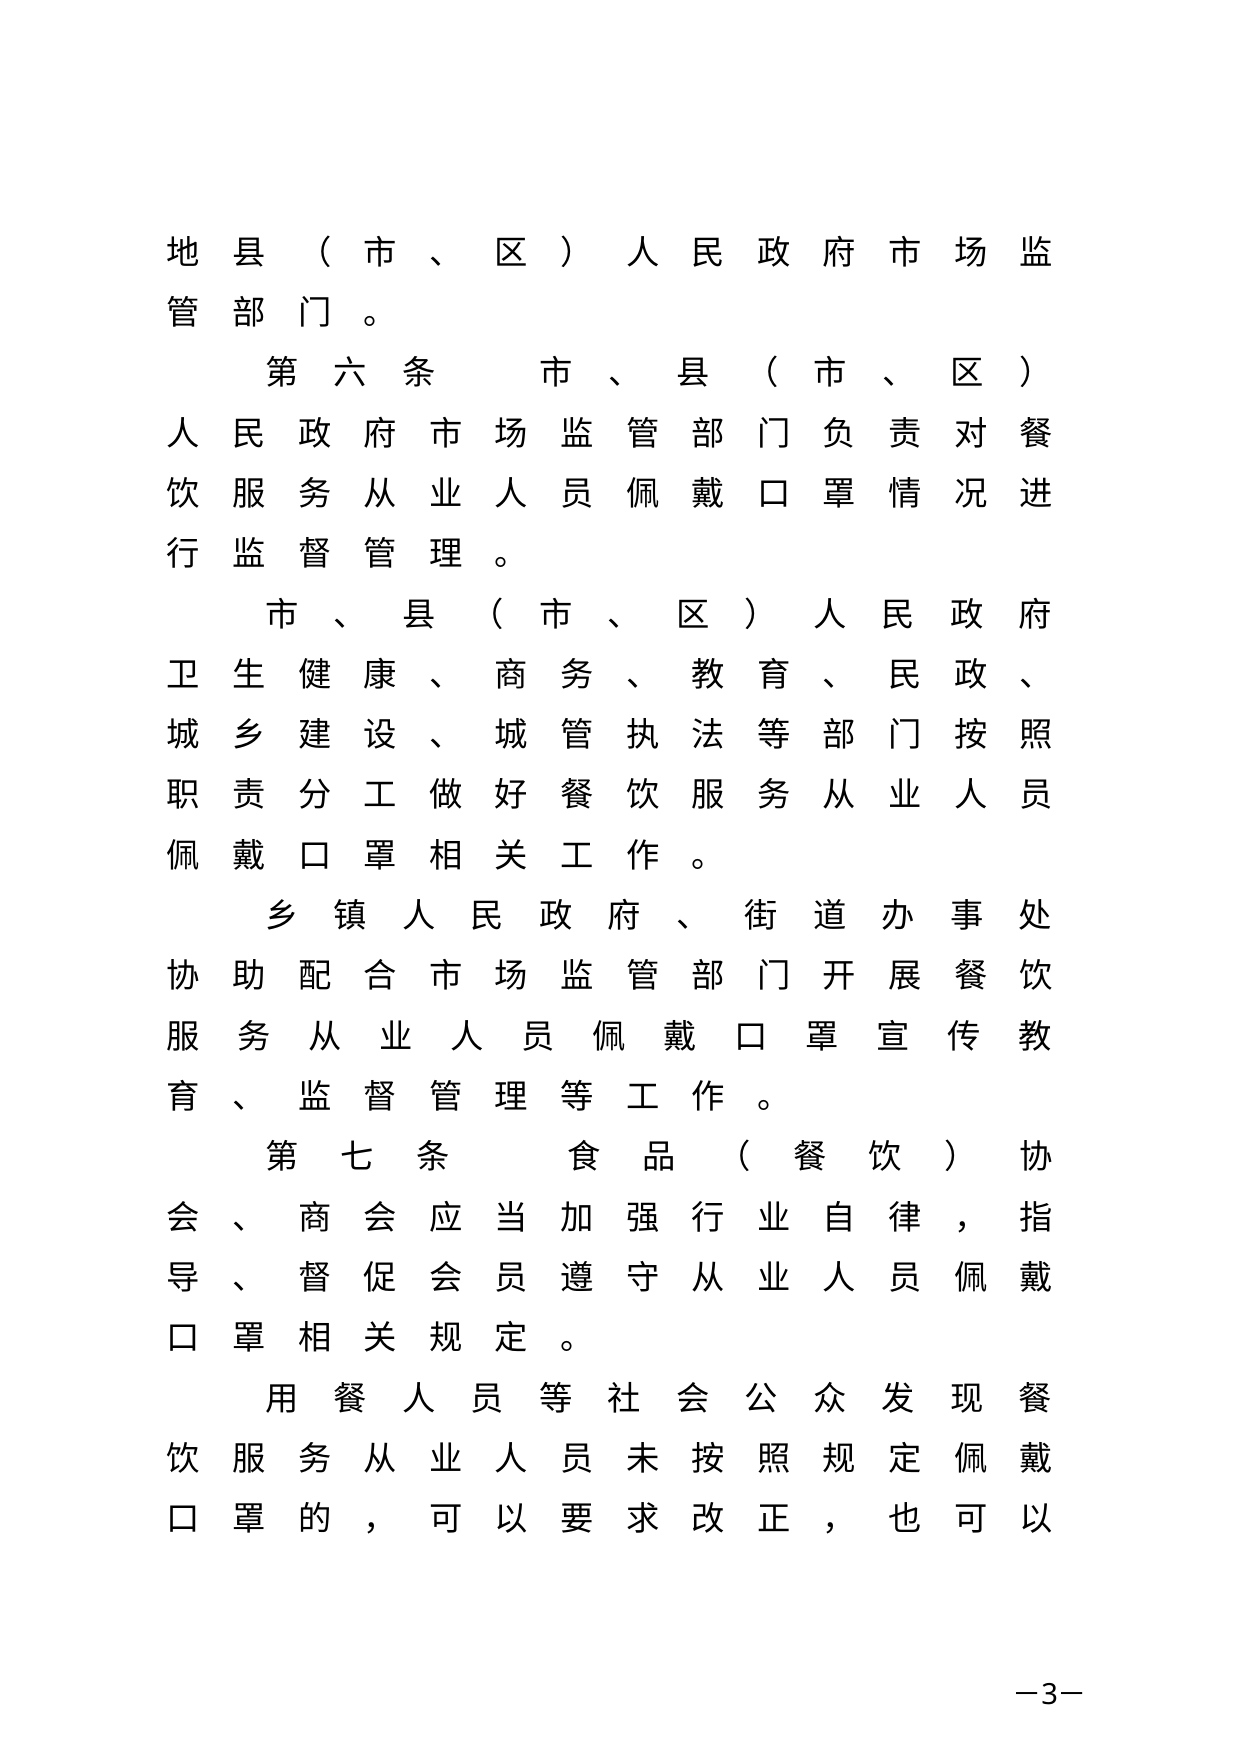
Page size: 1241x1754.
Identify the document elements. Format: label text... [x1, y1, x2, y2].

text 第六条 市、县（市、区）人民政府市场监管部门负责对餐饮服务从业人员佩戴口罩情况进行监督管理。 [167, 340, 1085, 581]
text 乡镇人民政府、街道办事处协助配合市场监管部门开展餐饮服务从业人员佩戴口罩宣传教育、监督管理等工作。 [167, 883, 1085, 1124]
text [167, 219, 1085, 340]
text 第七条 食品（餐饮）协会、商会应当加强行业自律，指导、督促会员遵守从业人员佩戴口罩相关规定。 [167, 1124, 1085, 1365]
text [167, 1365, 1085, 1546]
text 市、县（市、区）人民政府卫生健康、商务、教育、民政、城乡建设、城管执法等部门按照职责分工做好餐饮服务从业人员佩戴口罩相关工作。 [167, 581, 1085, 883]
